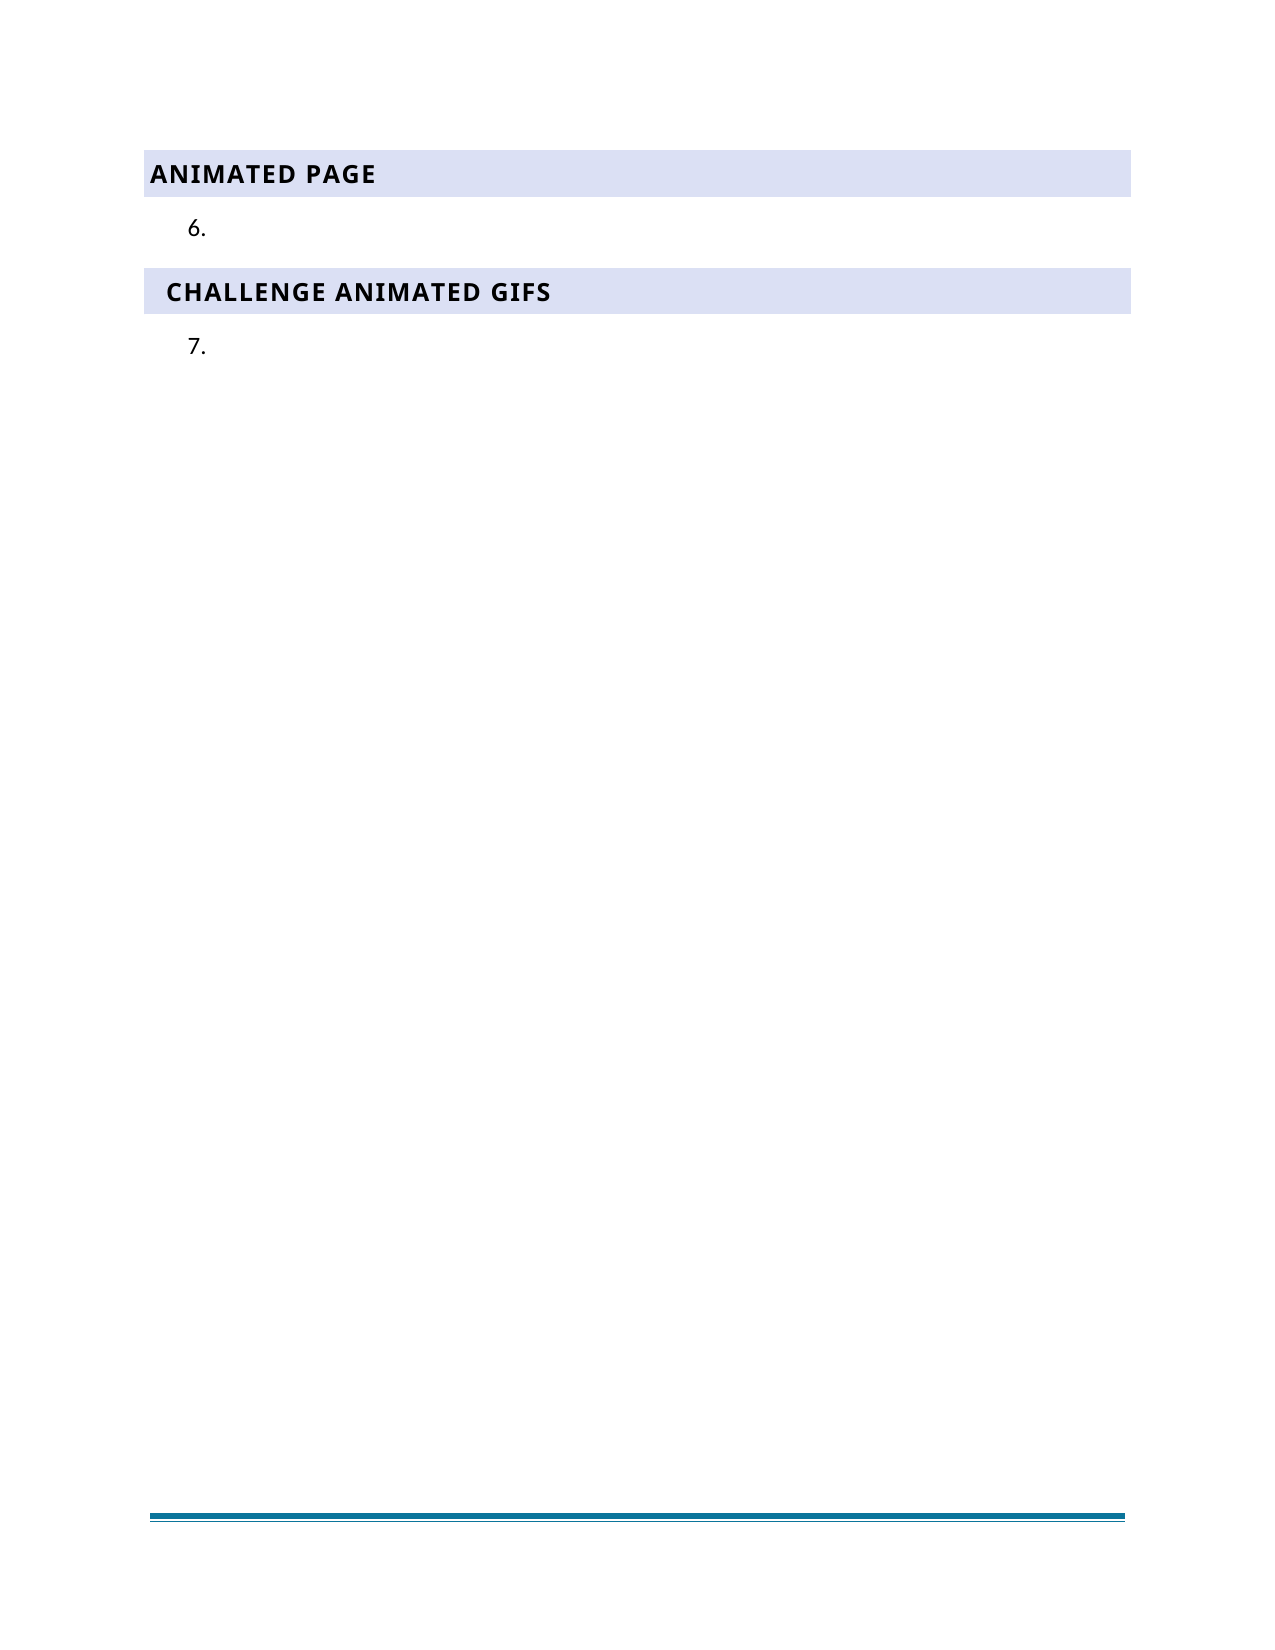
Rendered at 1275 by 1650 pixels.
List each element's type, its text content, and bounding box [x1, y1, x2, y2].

subtitle Animated Page [150, 156, 1125, 190]
subtitle challenge ANimated gifs [150, 274, 1125, 308]
